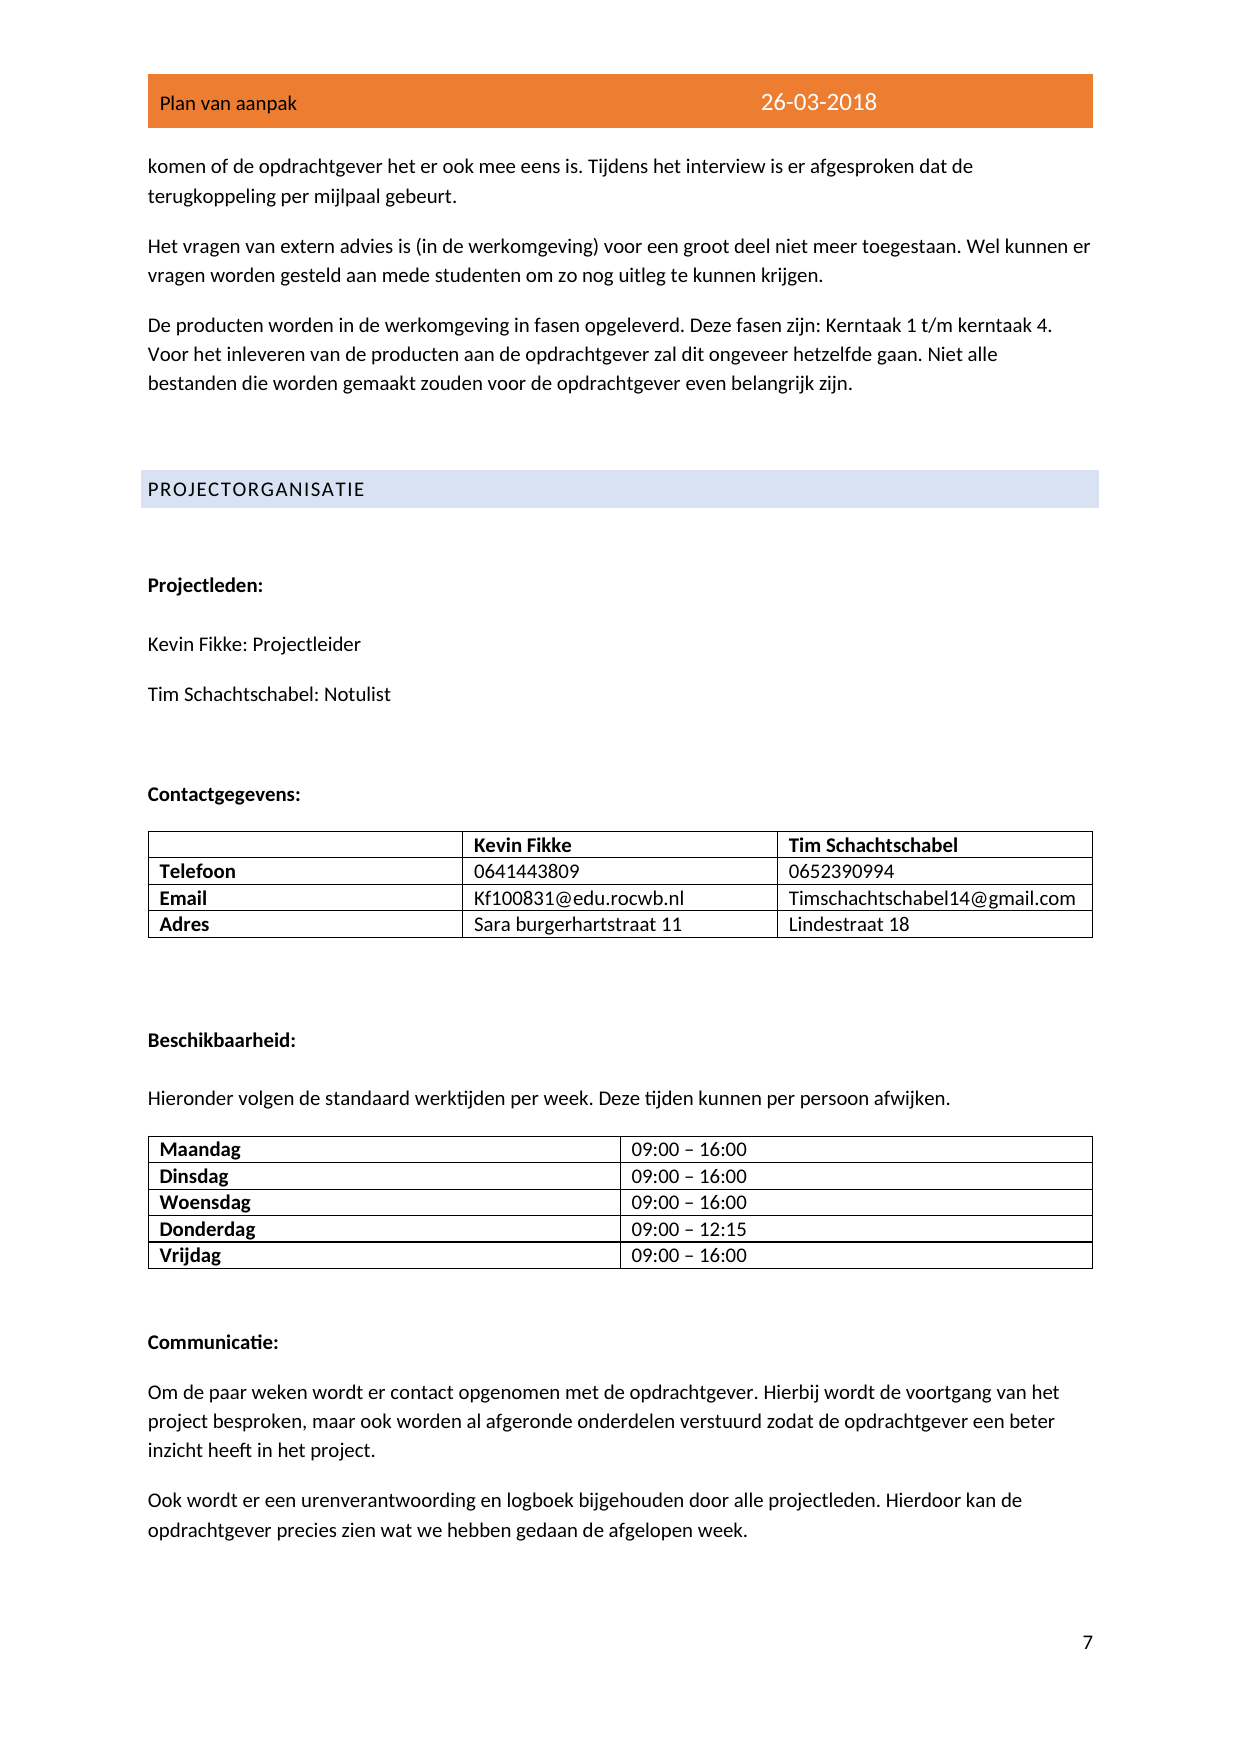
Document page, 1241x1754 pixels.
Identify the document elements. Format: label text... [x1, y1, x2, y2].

table_cell 09:00 – 12:15 [621, 1216, 1092, 1241]
subtitle projectorganisatie [148, 477, 1093, 502]
table_cell Donderdag [149, 1216, 620, 1241]
table_cell Sara burgerhartstraat 11 [463, 911, 777, 937]
text Om de paar weken wordt er contact opgenomen met de opdrachtgever. Hierbij wordt de voortgang van het project besproken, maar ook worden al afgeronde onderdelen verstuurd zodat de opdrachtgever een beter inzicht heeft in het project. [148, 1379, 1093, 1463]
table_cell Dinsdag [149, 1163, 620, 1188]
table_header Maandag [149, 1137, 620, 1162]
table_header [149, 832, 462, 857]
table_cell 0652390994 [778, 858, 1092, 884]
table_cell Telefoon [149, 858, 462, 884]
table_cell Timschachtschabel14@gmail.com [778, 885, 1092, 910]
table_cell Email [149, 885, 462, 910]
table_cell 0641443809 [463, 858, 777, 884]
text Beschikbaarheid: Hieronder volgen de standaard werktijden per week. Deze tijden kunnen per persoon afwijken. [148, 998, 1093, 1111]
text Het vragen van extern advies is (in de werkomgeving) voor een groot deel niet meer toegestaan. Wel kunnen er vragen worden gesteld aan mede studenten om zo nog uitleg te kunnen krijgen. [148, 233, 1093, 287]
table_header 09:00 – 16:00 [621, 1137, 1092, 1162]
text Projectleden: Kevin Fikke: Projectleider [148, 572, 1093, 656]
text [148, 154, 1093, 208]
table_cell Adres [149, 911, 462, 937]
text Tim Schachtschabel: Notulist [148, 681, 1093, 706]
table_cell 09:00 – 16:00 [621, 1163, 1092, 1188]
table_cell Vrijdag [149, 1243, 620, 1268]
table_cell Lindestraat 18 [778, 911, 1092, 937]
table_cell 09:00 – 16:00 [621, 1243, 1092, 1268]
text Communicatie: [148, 1329, 1093, 1355]
table_cell Woensdag [149, 1190, 620, 1215]
table_cell Kf100831@edu.rocwb.nl [463, 885, 777, 910]
table_header Kevin Fikke [463, 832, 777, 857]
text Ook wordt er een urenverantwoording en logboek bijgehouden door alle projectleden. Hierdoor kan de opdrachtgever precies zien wat we hebben gedaan de afgelopen week. [148, 1488, 1093, 1542]
table_cell 09:00 – 16:00 [621, 1190, 1092, 1215]
table_header Tim Schachtschabel [778, 832, 1092, 857]
text De producten worden in de werkomgeving in fasen opgeleverd. Deze fasen zijn: Kerntaak 1 t/m kerntaak 4. Voor het inleveren van de producten aan de opdrachtgever zal dit ongeveer hetzelfde gaan. Niet alle bestanden die worden gemaakt zouden voor de opdrachtgever even belangrijk zijn. [148, 312, 1093, 396]
text Contactgegevens: [148, 781, 1093, 806]
